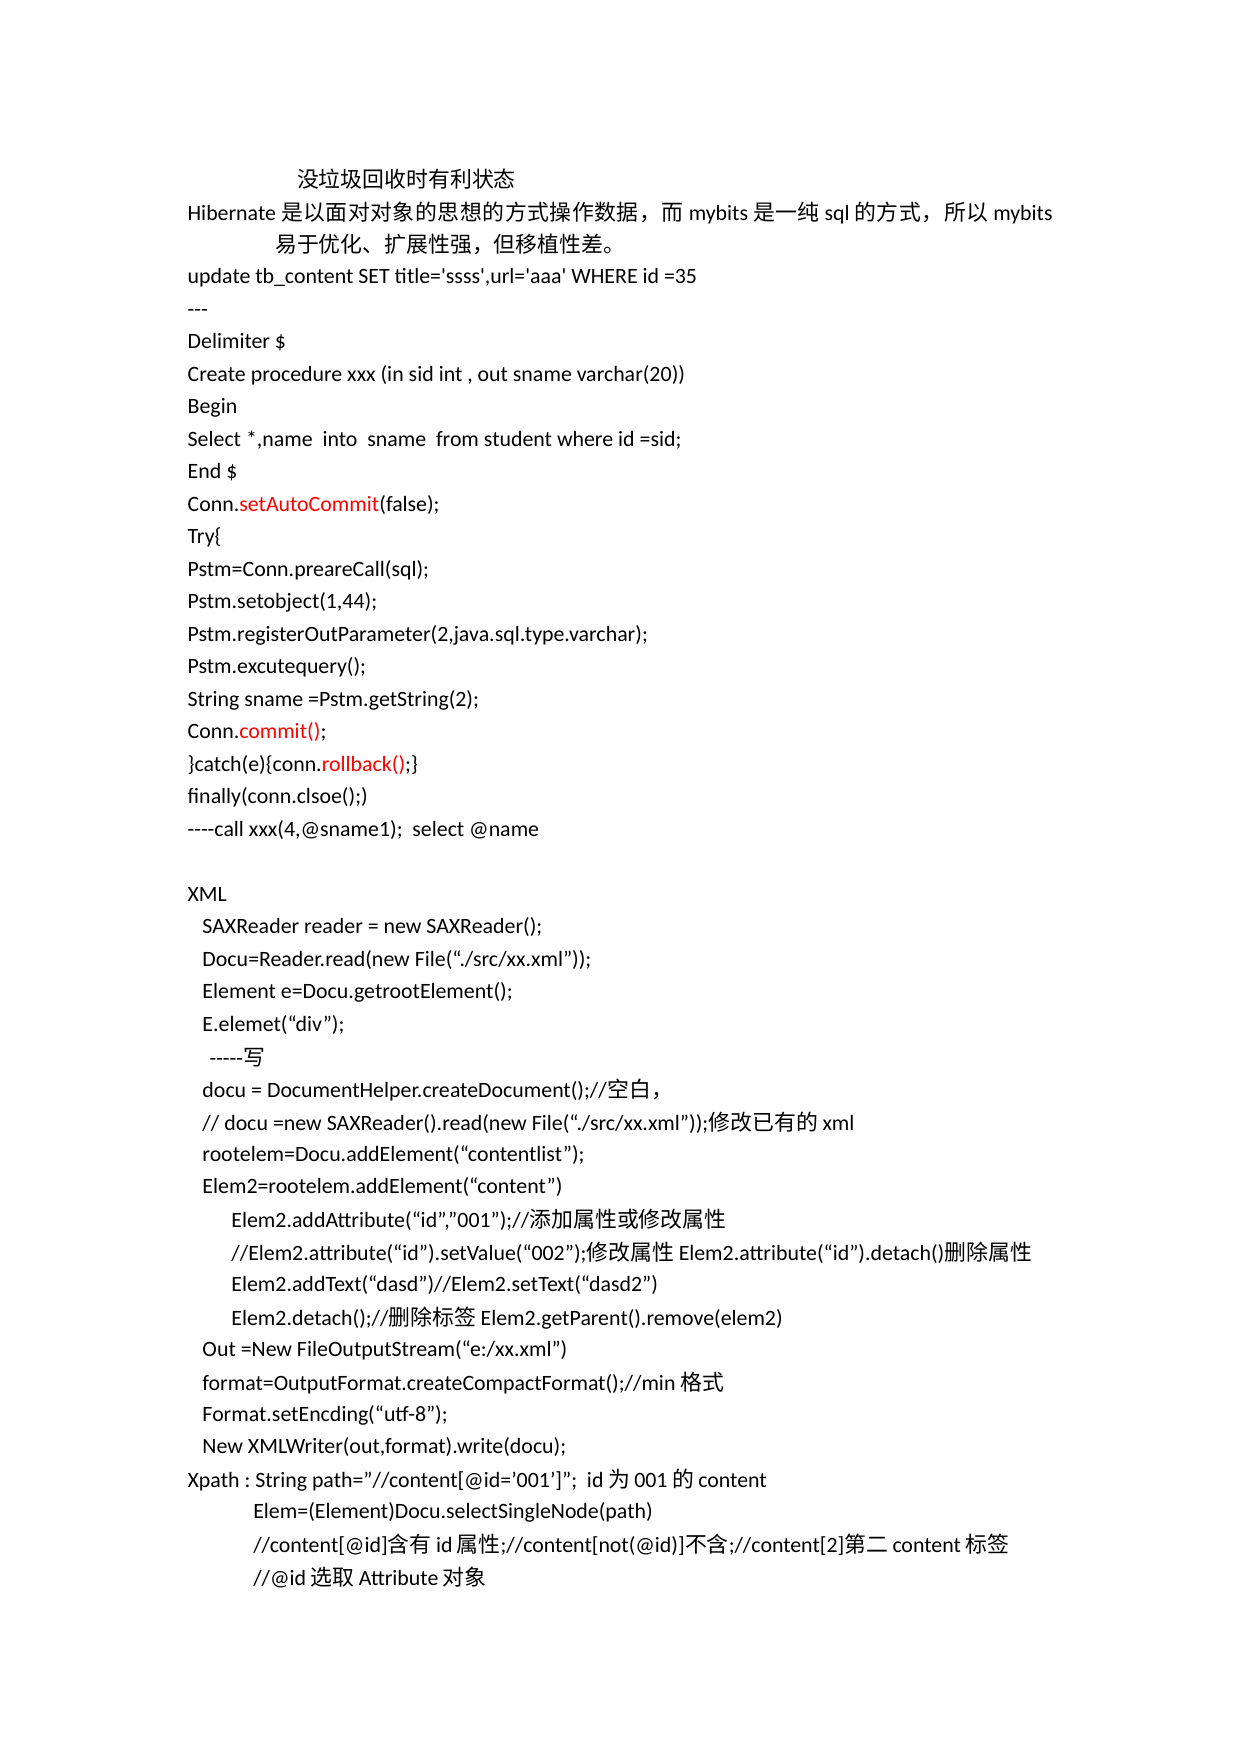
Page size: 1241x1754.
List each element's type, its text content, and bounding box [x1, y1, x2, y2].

list update tb_content SET title='ssss',url='aaa' WHERE id =35 [187, 259, 1053, 292]
list New XMLWriter(out,format).write(docu); [187, 1429, 1053, 1462]
list Element e=Docu.getrootElement(); [187, 974, 1053, 1007]
list finally(conn.clsoe();) [187, 779, 1053, 812]
list //@id选取Attribute对象 [187, 1559, 1053, 1592]
list Try{ [187, 519, 1053, 552]
list docu = DocumentHelper.createDocument();//空白， [187, 1072, 1053, 1104]
list Create procedure xxx (in sid int , out sname varchar(20)) [187, 357, 1053, 389]
list }catch(e){conn.rollback();} [187, 747, 1053, 779]
list Elem=(Element)Docu.selectSingleNode(path) [187, 1494, 1053, 1527]
list Select *,name into sname from student where id =sid; [187, 422, 1053, 454]
list Conn.commit(); [187, 714, 1053, 747]
list Format.setEncding(“utf-8”); [187, 1397, 1053, 1429]
list SAXReader reader = new SAXReader(); [187, 909, 1053, 942]
list Hibernate是以面对对象的思想的方式操作数据，而mybits是一纯sql的方式，所以mybits易于优化、扩展性强，但移植性差。 [187, 194, 1053, 259]
list --- [187, 292, 1053, 324]
list Delimiter $ [187, 324, 1053, 357]
list Pstm=Conn.preareCall(sql); [187, 552, 1053, 584]
list End $ [187, 454, 1053, 487]
list E.elemet(“div”); [187, 1007, 1053, 1039]
list //Elem2.attribute(“id”).setValue(“002”);修改属性Elem2.attribute(“id”).detach()删除属性 [187, 1234, 1053, 1267]
list format=OutputFormat.createCompactFormat();//min格式 [187, 1364, 1053, 1397]
list Conn.setAutoCommit(false); [187, 487, 1053, 519]
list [187, 162, 1053, 194]
list Pstm.setobject(1,44); [187, 584, 1053, 617]
list Xpath : String path=”//content[@id=’001’]”; id为001的content [187, 1462, 1053, 1494]
list Pstm.registerOutParameter(2,java.sql.type.varchar); [187, 617, 1053, 649]
list //content[@id]含有id属性;//content[not(@id)]不含;//content[2]第二content标签 [187, 1527, 1053, 1559]
list XML [187, 877, 1053, 909]
list Begin [187, 389, 1053, 422]
list Docu=Reader.read(new File(“./src/xx.xml”)); [187, 942, 1053, 974]
list ----call xxx(4,@sname1); select @name [187, 812, 1053, 844]
list // docu =new SAXReader().read(new File(“./src/xx.xml”));修改已有的xml [187, 1104, 1053, 1137]
list Out =New FileOutputStream(“e:/xx.xml”) [187, 1332, 1053, 1364]
list Elem2.addText(“dasd”)//Elem2.setText(“dasd2”) [187, 1267, 1053, 1299]
list Elem2.addAttribute(“id”,”001”);//添加属性或修改属性 [187, 1202, 1053, 1234]
list Elem2=rootelem.addElement(“content”) [187, 1169, 1053, 1202]
list String sname =Pstm.getString(2); [187, 682, 1053, 714]
list rootelem=Docu.addElement(“contentlist”); [187, 1137, 1053, 1169]
list -----写 [187, 1039, 1053, 1072]
list Pstm.excutequery(); [187, 649, 1053, 682]
list Elem2.detach();//删除标签Elem2.getParent().remove(elem2) [187, 1299, 1053, 1332]
